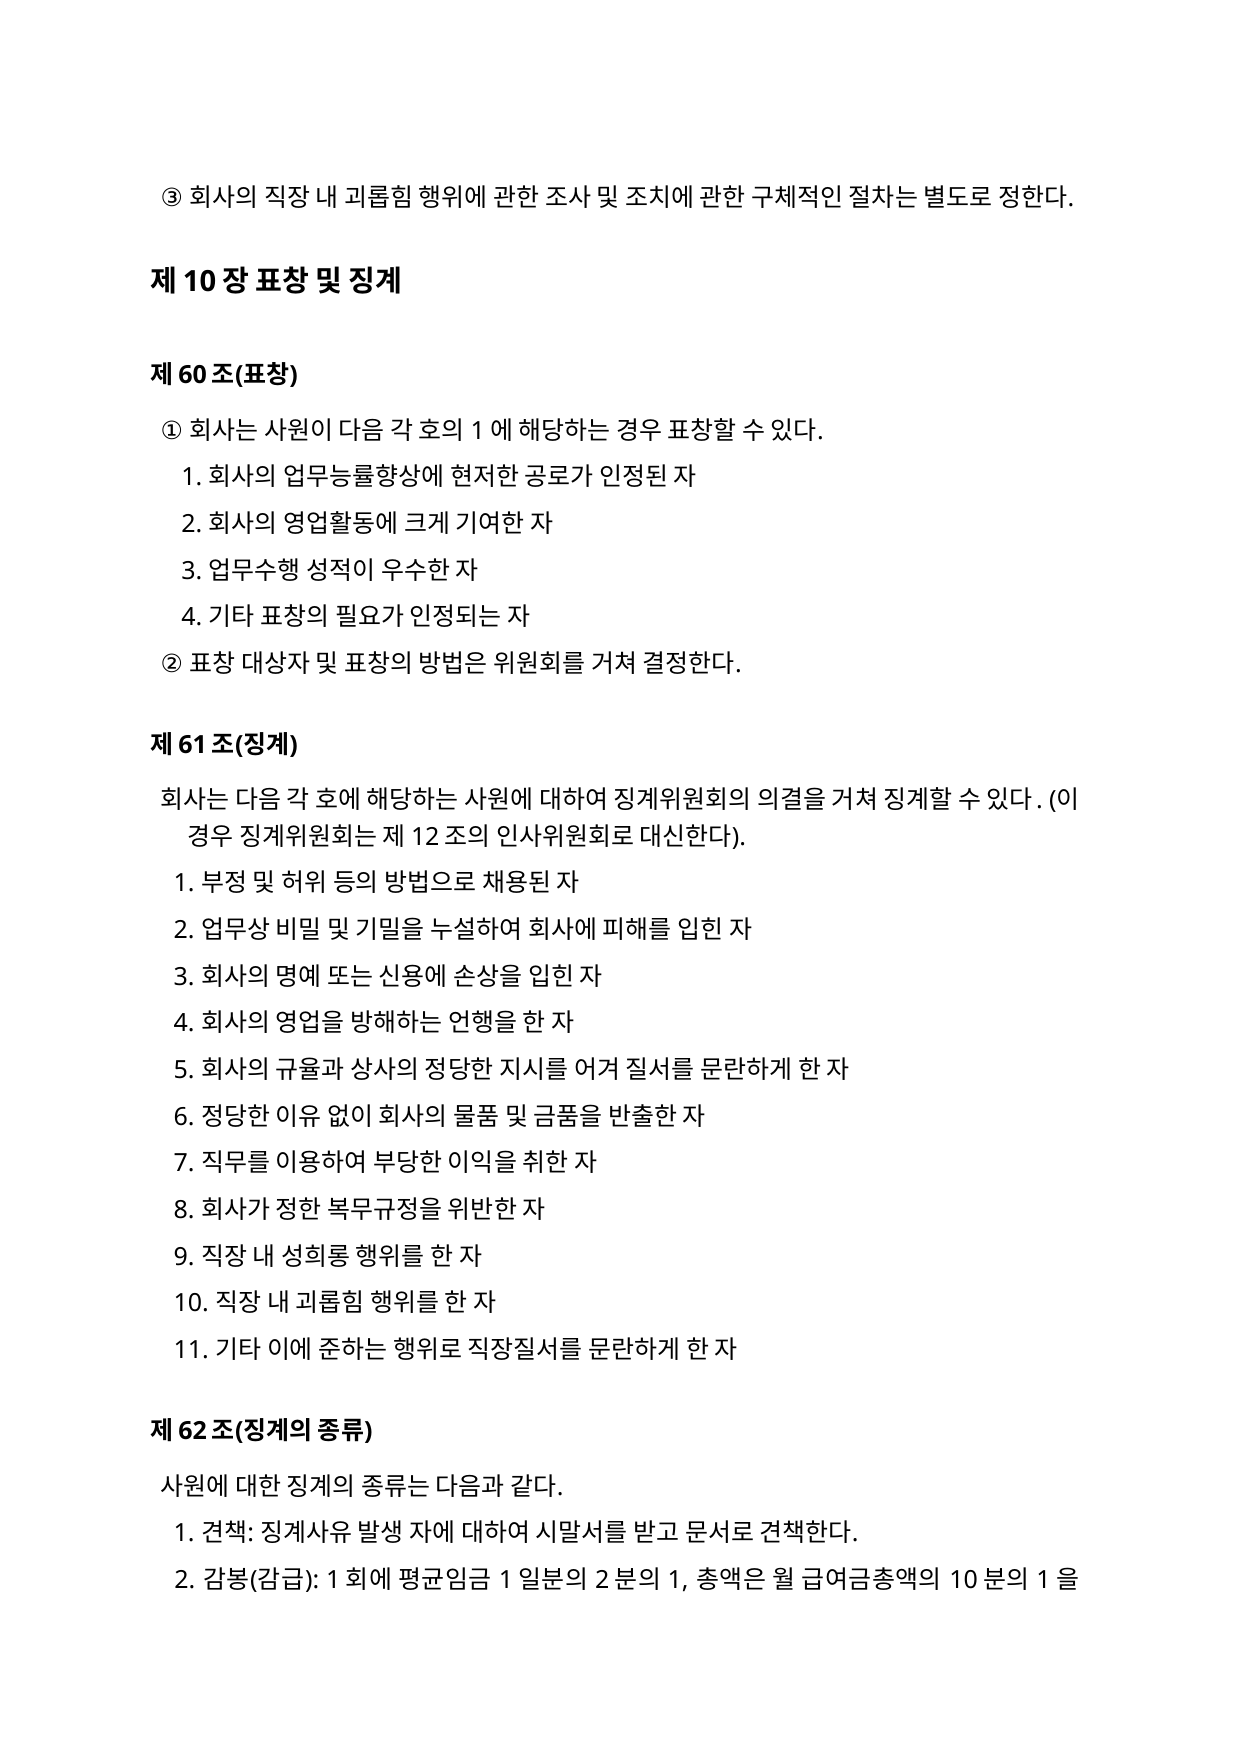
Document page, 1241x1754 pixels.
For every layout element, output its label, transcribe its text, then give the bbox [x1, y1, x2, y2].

text 11. 기타 이에 준하는 행위로 직장질서를 문란하게 한 자 [160, 1329, 1079, 1366]
subtitle 제62조(징계의 종류) [150, 1410, 1090, 1446]
text 사원에 대한 징계의 종류는 다음과 같다. [160, 1466, 1079, 1502]
text 10. 직장 내 괴롭힘 행위를 한 자 [160, 1283, 1079, 1319]
text ③ 회사의 직장 내 괴롭힘 행위에 관한 조사 및 조치에 관한 구체적인 절차는 별도로 정한다. [160, 177, 1079, 213]
text 1. 견책: 징계사유 발생 자에 대하여 시말서를 받고 문서로 견책한다. [160, 1513, 1079, 1549]
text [160, 1559, 1079, 1596]
subtitle 제61조(징계) [150, 724, 1090, 760]
text 3. 회사의 명예 또는 신용에 손상을 입힌 자 [160, 956, 1079, 992]
text 6. 정당한 이유 없이 회사의 물품 및 금품을 반출한 자 [160, 1096, 1079, 1132]
text 1. 회사의 업무능률향상에 현저한 공로가 인정된 자 [181, 457, 1079, 493]
text 1. 부정 및 허위 등의 방법으로 채용된 자 [160, 863, 1079, 899]
text ② 표창 대상자 및 표창의 방법은 위원회를 거쳐 결정한다. [160, 643, 1079, 680]
text 4. 회사의 영업을 방해하는 언행을 한 자 [160, 1003, 1079, 1039]
subtitle 제60조(표창) [150, 354, 1090, 391]
text 2. 회사의 영업활동에 크게 기여한 자 [181, 503, 1079, 540]
text ① 회사는 사원이 다음 각 호의 1에 해당하는 경우 표창할 수 있다. [160, 410, 1079, 446]
text 8. 회사가 정한 복무규정을 위반한 자 [160, 1189, 1079, 1226]
text 4. 기타 표창의 필요가 인정되는 자 [181, 597, 1079, 633]
subtitle 제10장 표창 및 징계 [150, 258, 1090, 300]
text 5. 회사의 규율과 상사의 정당한 지시를 어겨 질서를 문란하게 한 자 [160, 1049, 1079, 1086]
text 2. 업무상 비밀 및 기밀을 누설하여 회사에 피해를 입힌 자 [160, 909, 1079, 946]
text 회사는 다음 각 호에 해당하는 사원에 대하여 징계위원회의 의결을 거쳐 징계할 수 있다. (이 경우 징계위원회는 제12조의 인사위원회로 대신한다). [160, 780, 1079, 852]
text 3. 업무수행 성적이 우수한 자 [181, 550, 1079, 586]
text 9. 직장 내 성희롱 행위를 한 자 [160, 1236, 1079, 1272]
text 7. 직무를 이용하여 부당한 이익을 취한 자 [160, 1143, 1079, 1179]
